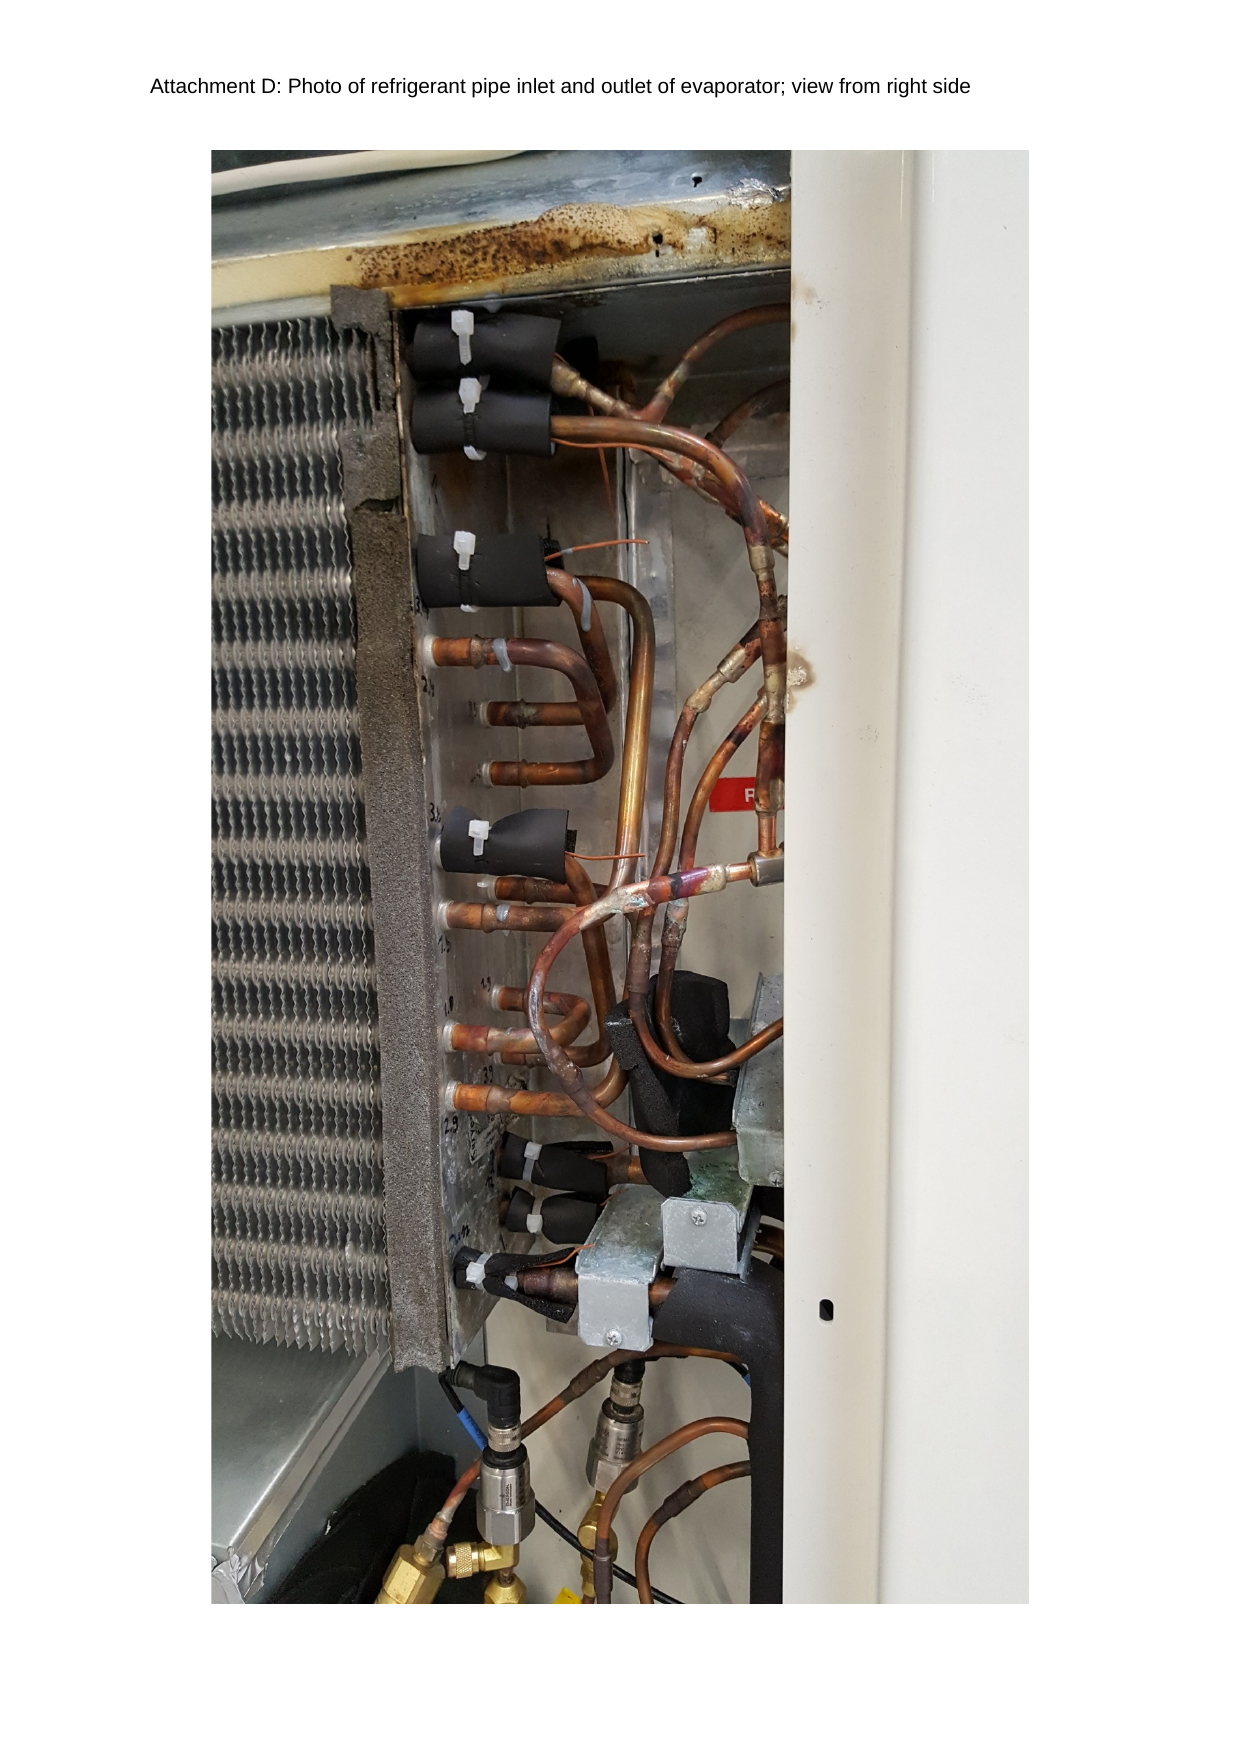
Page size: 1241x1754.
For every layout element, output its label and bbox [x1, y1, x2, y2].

picture [211, 150, 1029, 1604]
